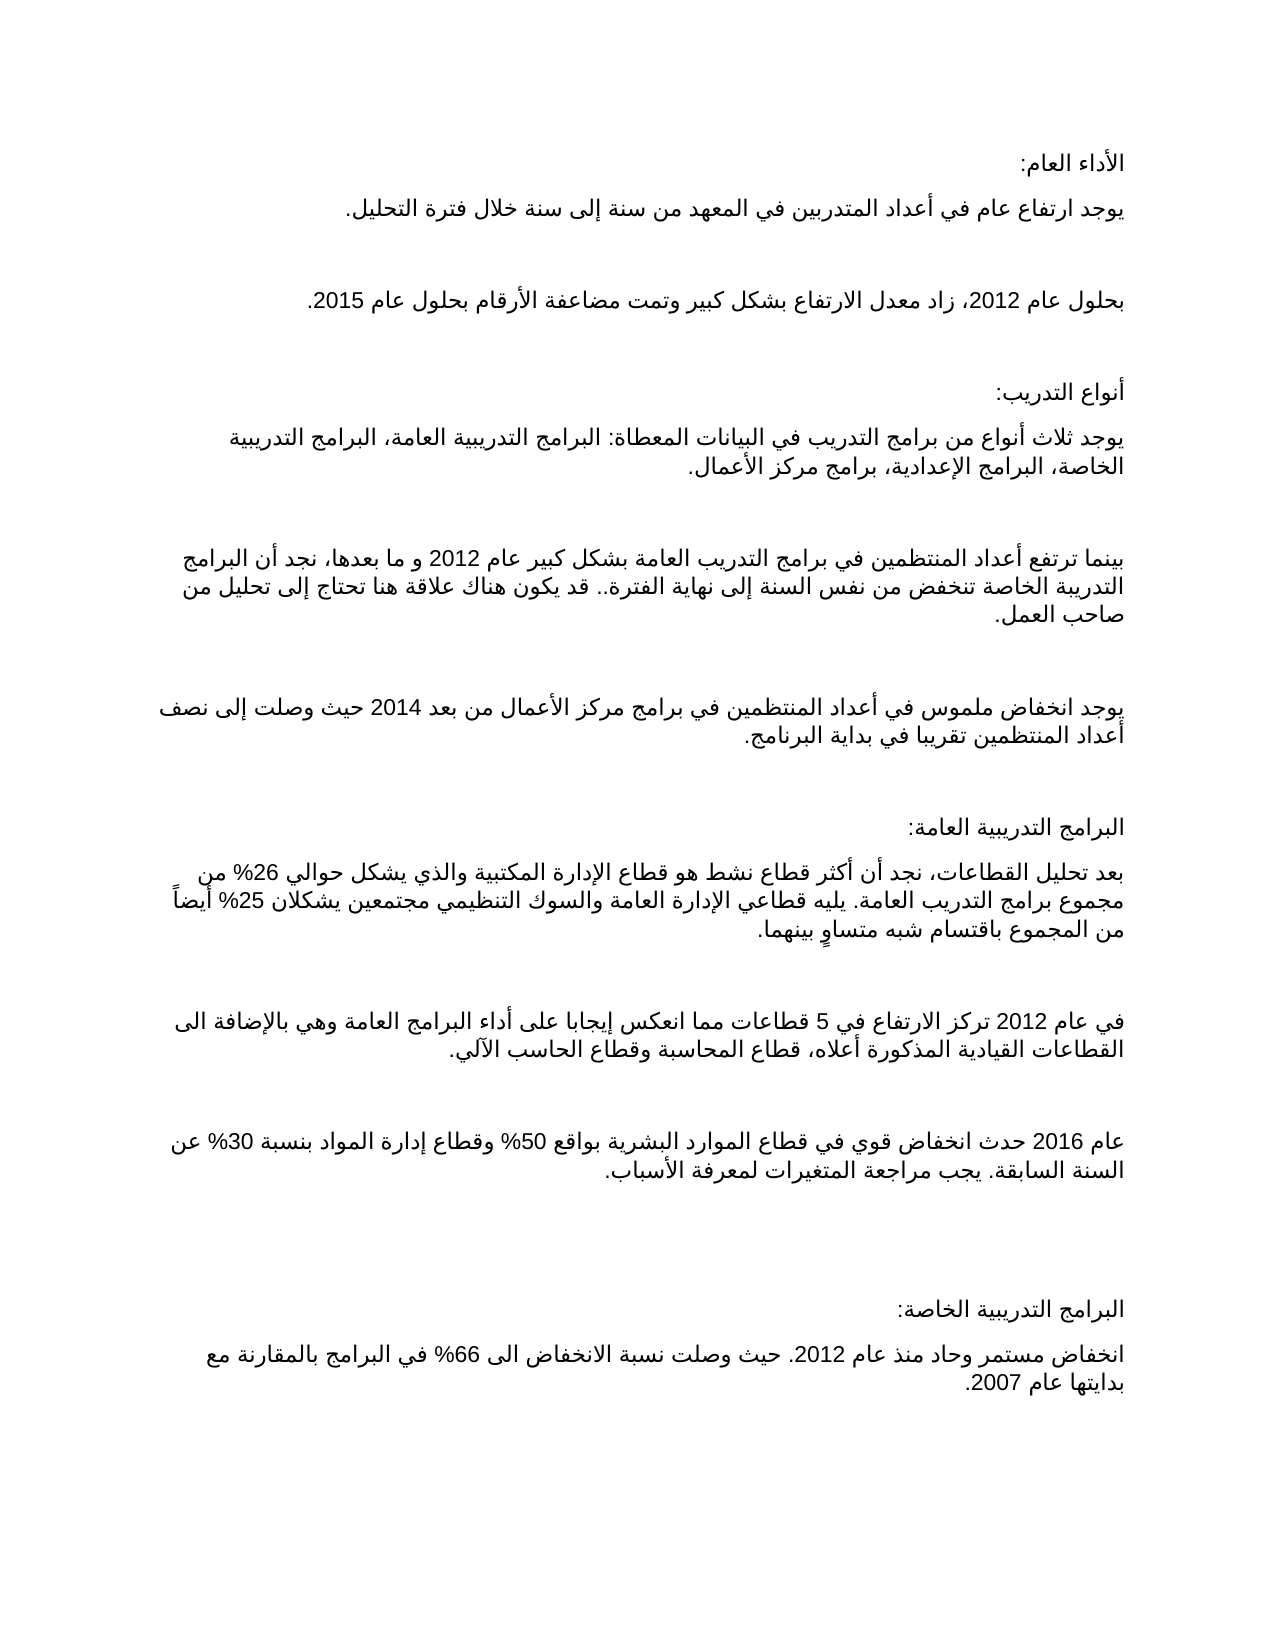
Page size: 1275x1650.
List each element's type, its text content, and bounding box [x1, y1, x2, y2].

text عام 2016 حدث انخفاض قوي في قطاع الموارد البشرية بواقع 50% وقطاع إدارة المواد بنسبة 30% عن السنة السابقة. يجب مراجعة المتغيرات لمعرفة الأسباب. [150, 1128, 1125, 1183]
text يوجد ارتفاع عام في أعداد المتدربين في المعهد من سنة إلى سنة خلال فترة التحليل. [150, 195, 1125, 221]
text يوجد ثلاث أنواع من برامج التدريب في البيانات المعطاة: البرامج التدريبية العامة، البرامج التدريبية الخاصة، البرامج الإعدادية، برامج مركز الأعمال. [150, 424, 1125, 479]
text بعد تحليل القطاعات، نجد أن أكثر قطاع نشط هو قطاع الإدارة المكتبية والذي يشكل حوالي 26% من مجموع برامج التدريب العامة. يليه قطاعي الإدارة العامة والسوك التنظيمي مجتمعين يشكلان 25% أيضاً من المجموع باقتسام شبه متساوٍ بينهما. [150, 859, 1125, 942]
text بحلول عام 2012، زاد معدل الارتفاع بشكل كبير وتمت مضاعفة الأرقام بحلول عام 2015. [150, 287, 1125, 313]
text يوجد انخفاض ملموس في أعداد المنتظمين في برامج مركز الأعمال من بعد 2014 حيث وصلت إلى نصف أعداد المنتظمين تقريبا في بداية البرنامج. [150, 693, 1125, 748]
text انخفاض مستمر وحاد منذ عام 2012. حيث وصلت نسبة الانخفاض الى 66% في البرامج بالمقارنة مع بدايتها عام 2007. [150, 1341, 1125, 1395]
text الأداء العام: [150, 150, 1125, 176]
text البرامج التدريبية العامة: [150, 814, 1125, 840]
text بينما ترتفع أعداد المنتظمين في برامج التدريب العامة بشكل كبير عام 2012 و ما بعدها، نجد أن البرامج التدريبة الخاصة تنخفض من نفس السنة إلى نهاية الفترة.. قد يكون هناك علاقة هنا تحتاج إلى تحليل من صاحب العمل. [150, 544, 1125, 628]
text أنواع التدريب: [150, 379, 1125, 405]
text في عام 2012 تركز الارتفاع في 5 قطاعات مما انعكس إيجابا على أداء البرامج العامة وهي بالإضافة الى القطاعات القيادية المذكورة أعلاه، قطاع المحاسبة وقطاع الحاسب الآلي. [150, 1008, 1125, 1063]
text البرامج التدريبية الخاصة: [150, 1296, 1125, 1322]
